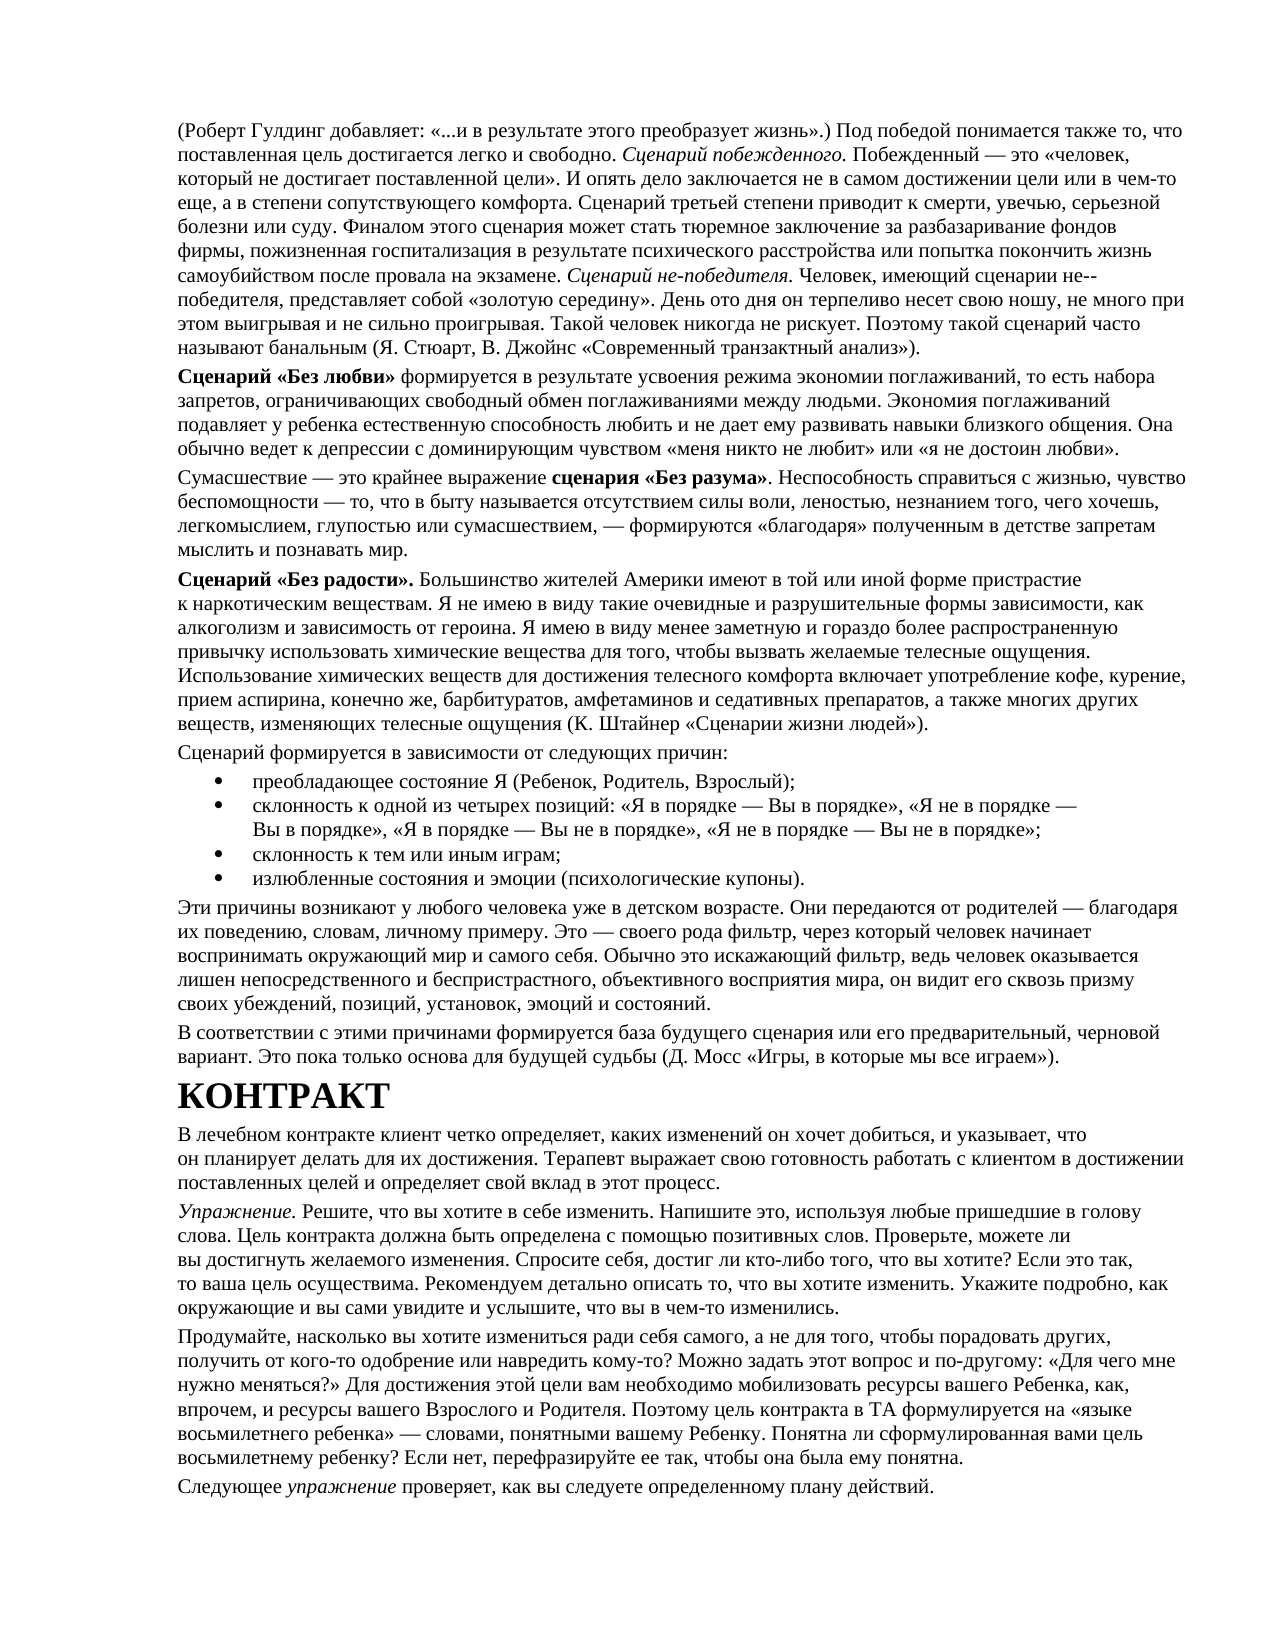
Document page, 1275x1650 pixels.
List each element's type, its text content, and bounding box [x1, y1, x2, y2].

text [177, 118, 1186, 359]
text В соответствии с этими причинами формируется база будущего сценария или его предварительный, черновой вариант. Это пока только основа для будущей судьбы (Д. Мосс «Игры, в которые мы все играем»). [177, 1020, 1186, 1068]
list преобладающее состояние Я (Ребенок, Родитель, Взрослый); [215, 769, 1186, 793]
list излюбленные состояния и эмоции (психологические купоны). [215, 866, 1186, 889]
text Упражнение. Решите, что вы хотите в себе изменить. Напишите это, используя любые пришедшие в голову слова. Цель контракта должна быть определена с помощью позитивных слов. Проверьте, можете ли вы достигнуть желаемого изменения. Спросите себя, достиг ли кто-либо того, что вы хотите? Если это так, то ваша цель осуществима. Рекомендуем детально описать то, что вы хотите изменить. Укажите подробно, как окружающие и вы сами увидите и услышите, что вы в чем-то изменились. [177, 1199, 1186, 1319]
text Сценарий «Без радости». Большинство жителей Америки имеют в той или иной форме пристрастие к наркотическим веществам. Я не имею в виду такие очевидные и разрушительные формы зависимости, как алкоголизм и зависимость от героина. Я имею в виду менее заметную и гораздо более распространенную привычку использовать химические вещества для того, чтобы вызвать желаемые телесные ощущения. Использование химических веществ для достижения телесного комфорта включает употребление кофе, курение, прием аспирина, конечно же, барбитуратов, амфетаминов и седативных препаратов, а также многих других веществ, изменяющих телесные ощущения (К. Штайнер «Сценарии жизни людей»). [177, 567, 1186, 735]
text Cценарий формируется в зависимости от следующих причин: [177, 740, 1186, 764]
text Следующее упражнение проверяет, как вы следуете определенному плану действий. [177, 1474, 1186, 1498]
list склонность к одной из четырех позиций: «Я в порядке — Вы в порядке», «Я не в порядке — Вы в порядке», «Я в порядке — Вы не в порядке», «Я не в порядке — Вы не в порядке»; [215, 793, 1186, 841]
text В лечебном контракте клиент четко определяет, каких изменений он хочет добиться, и указывает, что он планирует делать для их достижения. Терапевт выражает свою готовность работать с клиентом в достижении поставленных целей и определяет свой вклад в этот процесс. [177, 1122, 1186, 1194]
text Сценарий «Без любви» формируется в результате усвоения режима экономии поглаживаний, то есть набора запретов, ограничивающих свободный обмен поглаживаниями между людьми. Экономия поглаживаний подавляет у ребенка естественную способность любить и не дает ему развивать навыки близкого общения. Она обычно ведет к депрессии с доминирующим чувством «меня никто не любит» или «я не достоин любви». [177, 364, 1186, 460]
text Эти причины возникают у любого человека уже в детском возрасте. Они передаются от родителей — благодаря их поведению, словам, личному примеру. Это — своего рода фильтр, через который человек начинает воспринимать окружающий мир и самого себя. Обычно это искажающий фильтр, ведь человек оказывается лишен непосредственного и беспристрастного, объективного восприятия мира, он видит его сквозь призму своих убеждений, позиций, установок, эмоций и состояний. [177, 895, 1186, 1015]
text Продумайте, насколько вы хотите измениться ради себя самого, а не для того, чтобы порадовать других, получить от кого-то одобрение или навредить кому-то? Можно задать этот вопрос и по-другому: «Для чего мне нужно меняться?» Для достижения этой цели вам необходимо мобилизовать ресурсы вашего Ребенка, как, впрочем, и ресурсы вашего Взрослого и Родителя. Поэтому цель контракта в ТА формулируется на «языке восьмилетнего ребенка» — словами, понятными вашему Ребенку. Понятна ли сформулированная вами цель восьмилетнему ребенку? Если нет, перефразируйте ее так, чтобы она была ему понятна. [177, 1324, 1186, 1469]
subtitle КОНТРАКТ [177, 1073, 1186, 1116]
list склонность к тем или иным играм; [215, 841, 1186, 866]
text Сумасшествие — это крайнее выражение сценария «Без разума». Неспособность справиться с жизнью, чувство беспомощности — то, что в быту называется отсутствием силы воли, леностью, незнанием того, чего хочешь, легкомыслием, глупостью или сумасшествием, — формируются «благодаря» полученным в детстве запретам мыслить и познавать мир. [177, 465, 1186, 561]
